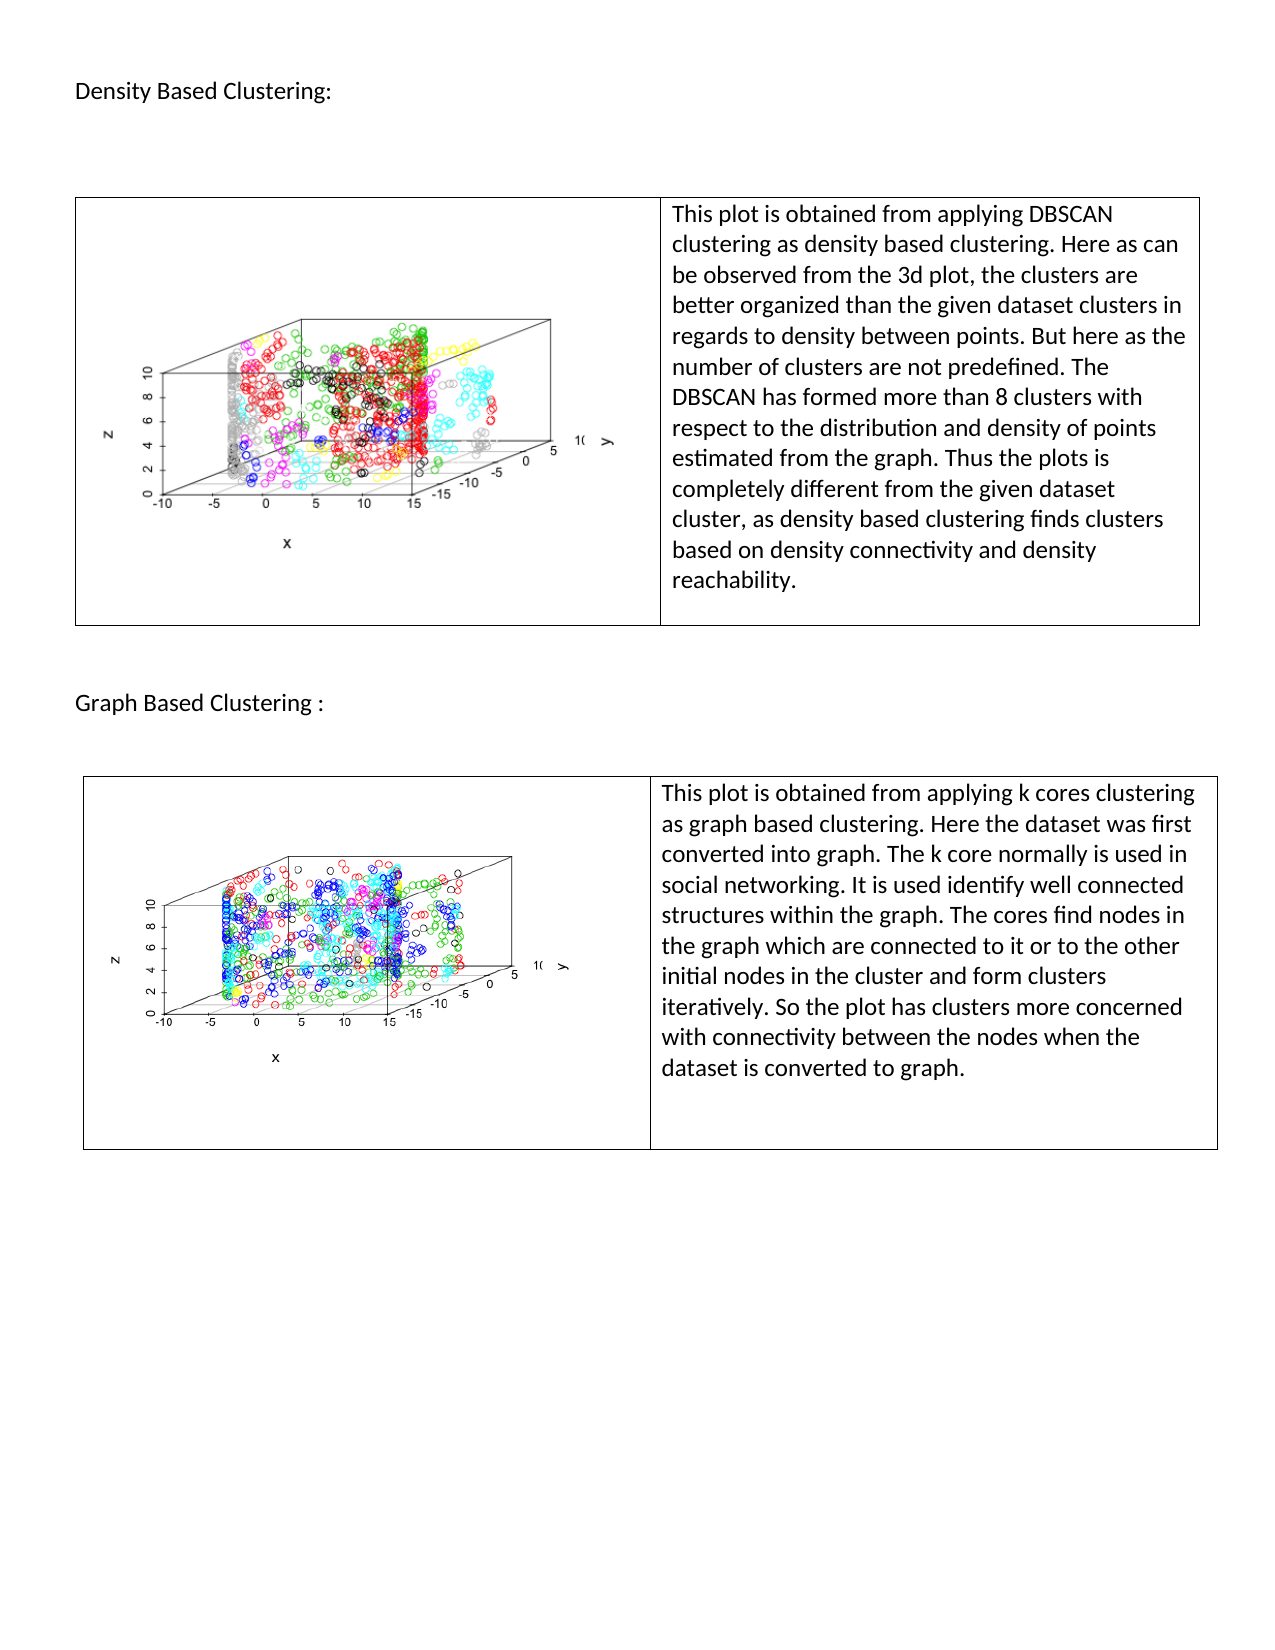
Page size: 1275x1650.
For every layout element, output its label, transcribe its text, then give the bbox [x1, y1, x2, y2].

table_header This plot is obtained from applying k cores clustering as graph based clustering. Here the dataset was first converted into graph. The k core normally is used in social networking. It is used identify well connected structures within the graph. The cores find nodes in the graph which are connected to it or to the other initial nodes in the cluster and form clusters iteratively. So the plot has clusters more concerned with connectivity between the nodes when the dataset is converted to graph. [651, 777, 1217, 1149]
text Graph Based Clustering : [75, 687, 1200, 718]
table_header This plot is obtained from applying DBSCAN clustering as density based clustering. Here as can be observed from the 3d plot, the clusters are better organized than the given dataset clusters in regards to density between points. But here as the number of clusters are not predefined. The DBSCAN has formed more than 8 clusters with respect to the distribution and density of points estimated from the graph. Thus the plots is completely different from the given dataset cluster, as density based clustering finds clusters based on density connectivity and density reachability. [661, 198, 1199, 625]
table_header [84, 777, 650, 1149]
picture [85, 231, 646, 603]
picture [94, 777, 597, 1111]
text Density Based Clustering: [75, 75, 1200, 106]
table_header [76, 198, 660, 625]
